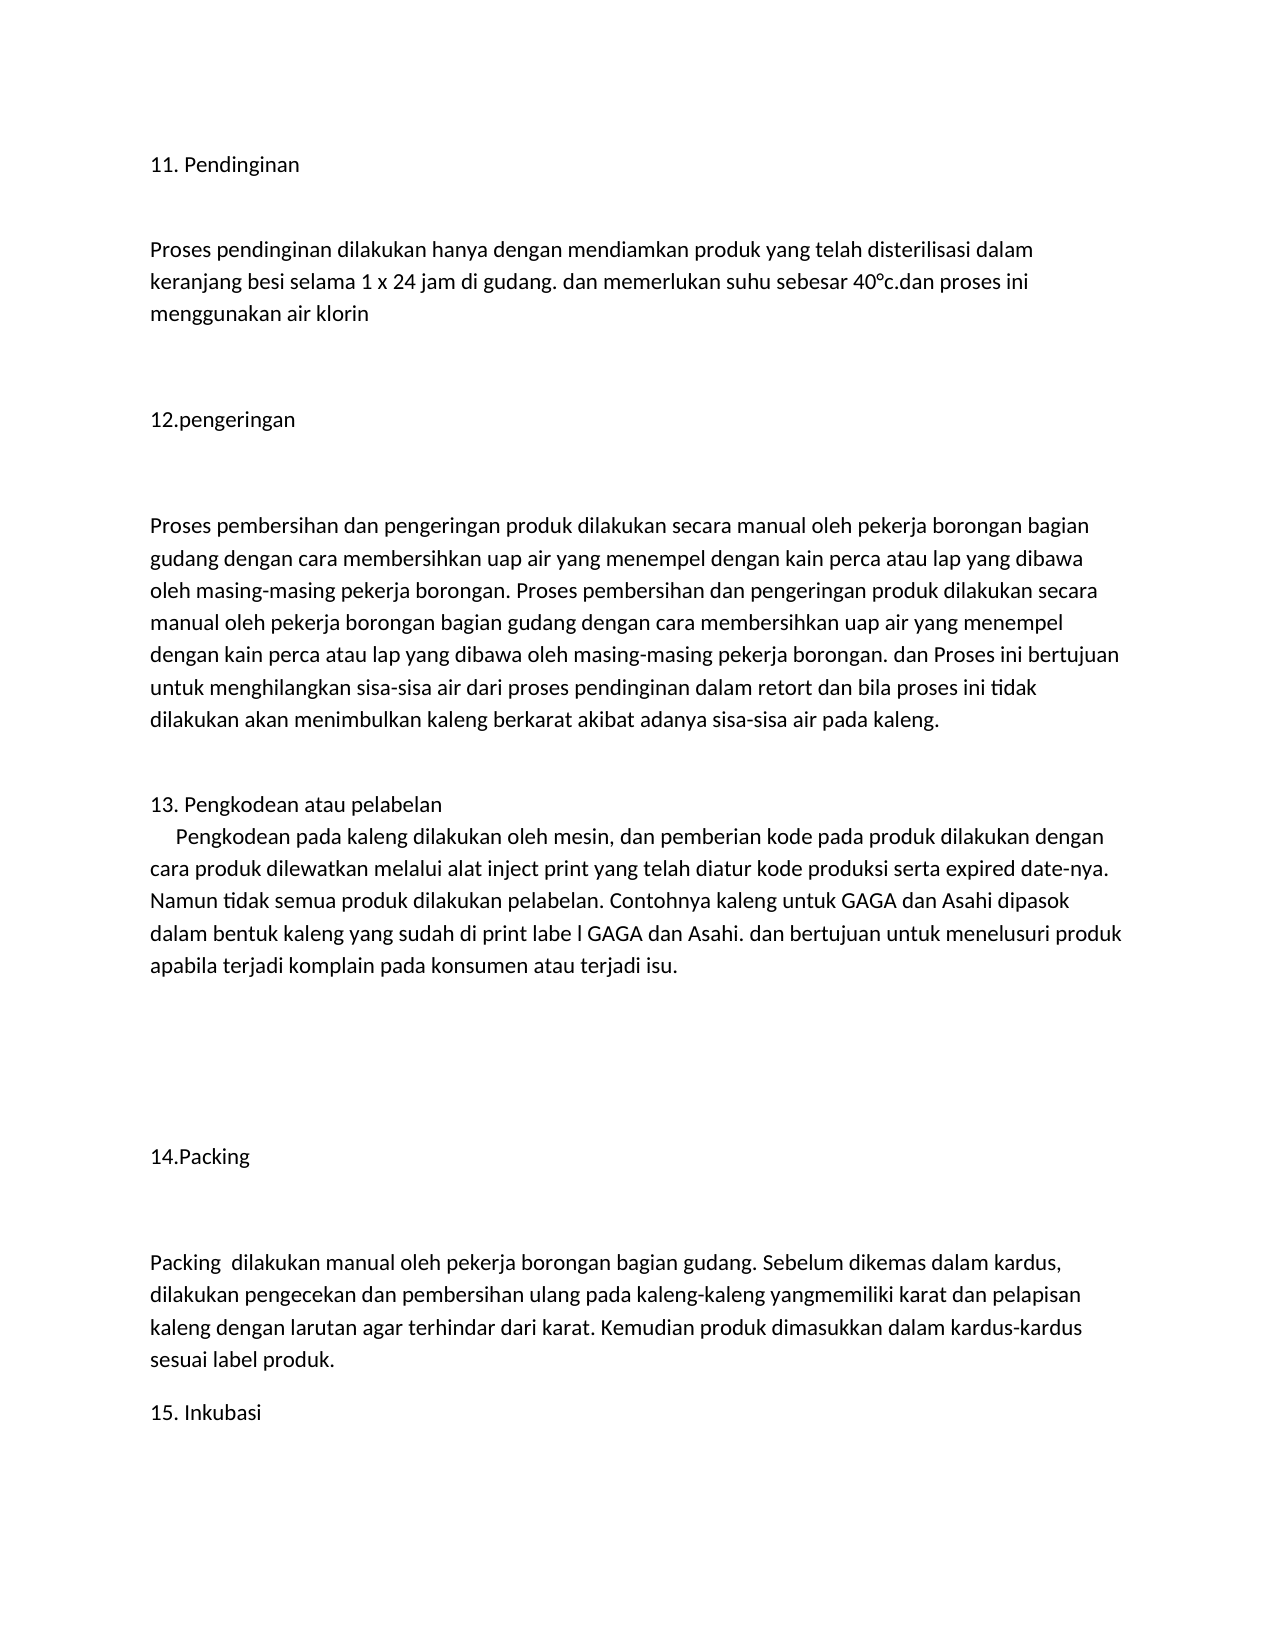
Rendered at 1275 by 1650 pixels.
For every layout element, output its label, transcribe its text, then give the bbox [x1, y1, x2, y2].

text 11. Pendinginan [150, 150, 1125, 210]
text 12.pengeringan [150, 406, 1125, 434]
text 15. Inkubasi [150, 1398, 1125, 1458]
text 13. Pengkodean atau pelabelan Pengkodean pada kaleng dilakukan oleh mesin, dan pemberian kode pada produk dilakukan dengan cara produk dilewatkan melalui alat inject print yang telah diatur kode produksi serta expired date-nya. Namun tidak semua produk dilakukan pelabelan. Contohnya kaleng untuk GAGA dan Asahi dipasok dalam bentuk kaleng yang sudah di print labe l GAGA dan Asahi. dan bertujuan untuk menelusuri produk apabila terjadi komplain pada konsumen atau terjadi isu. [150, 758, 1125, 979]
text Proses pendinginan dilakukan hanya dengan mendiamkan produk yang telah disterilisasi dalam keranjang besi selama 1 x 24 jam di gudang. dan memerlukan suhu sebesar 40°c.dan proses ini menggunakan air klorin [150, 235, 1125, 328]
text 14.Packing [150, 1110, 1125, 1170]
text Packing dilakukan manual oleh pekerja borongan bagian gudang. Sebelum dikemas dalam kardus, dilakukan pengecekan dan pembersihan ulang pada kaleng-kaleng yangmemiliki karat dan pelapisan kaleng dengan larutan agar terhindar dari karat. Kemudian produk dimasukkan dalam kardus-kardus sesuai label produk. [150, 1248, 1125, 1373]
text Proses pembersihan dan pengeringan produk dilakukan secara manual oleh pekerja borongan bagian gudang dengan cara membersihkan uap air yang menempel dengan kain perca atau lap yang dibawa oleh masing-masing pekerja borongan. Proses pembersihan dan pengeringan produk dilakukan secara manual oleh pekerja borongan bagian gudang dengan cara membersihkan uap air yang menempel dengan kain perca atau lap yang dibawa oleh masing-masing pekerja borongan. dan Proses ini bertujuan untuk menghilangkan sisa-sisa air dari proses pendinginan dalam retort dan bila proses ini tidak dilakukan akan menimbulkan kaleng berkarat akibat adanya sisa-sisa air pada kaleng. [150, 512, 1125, 733]
